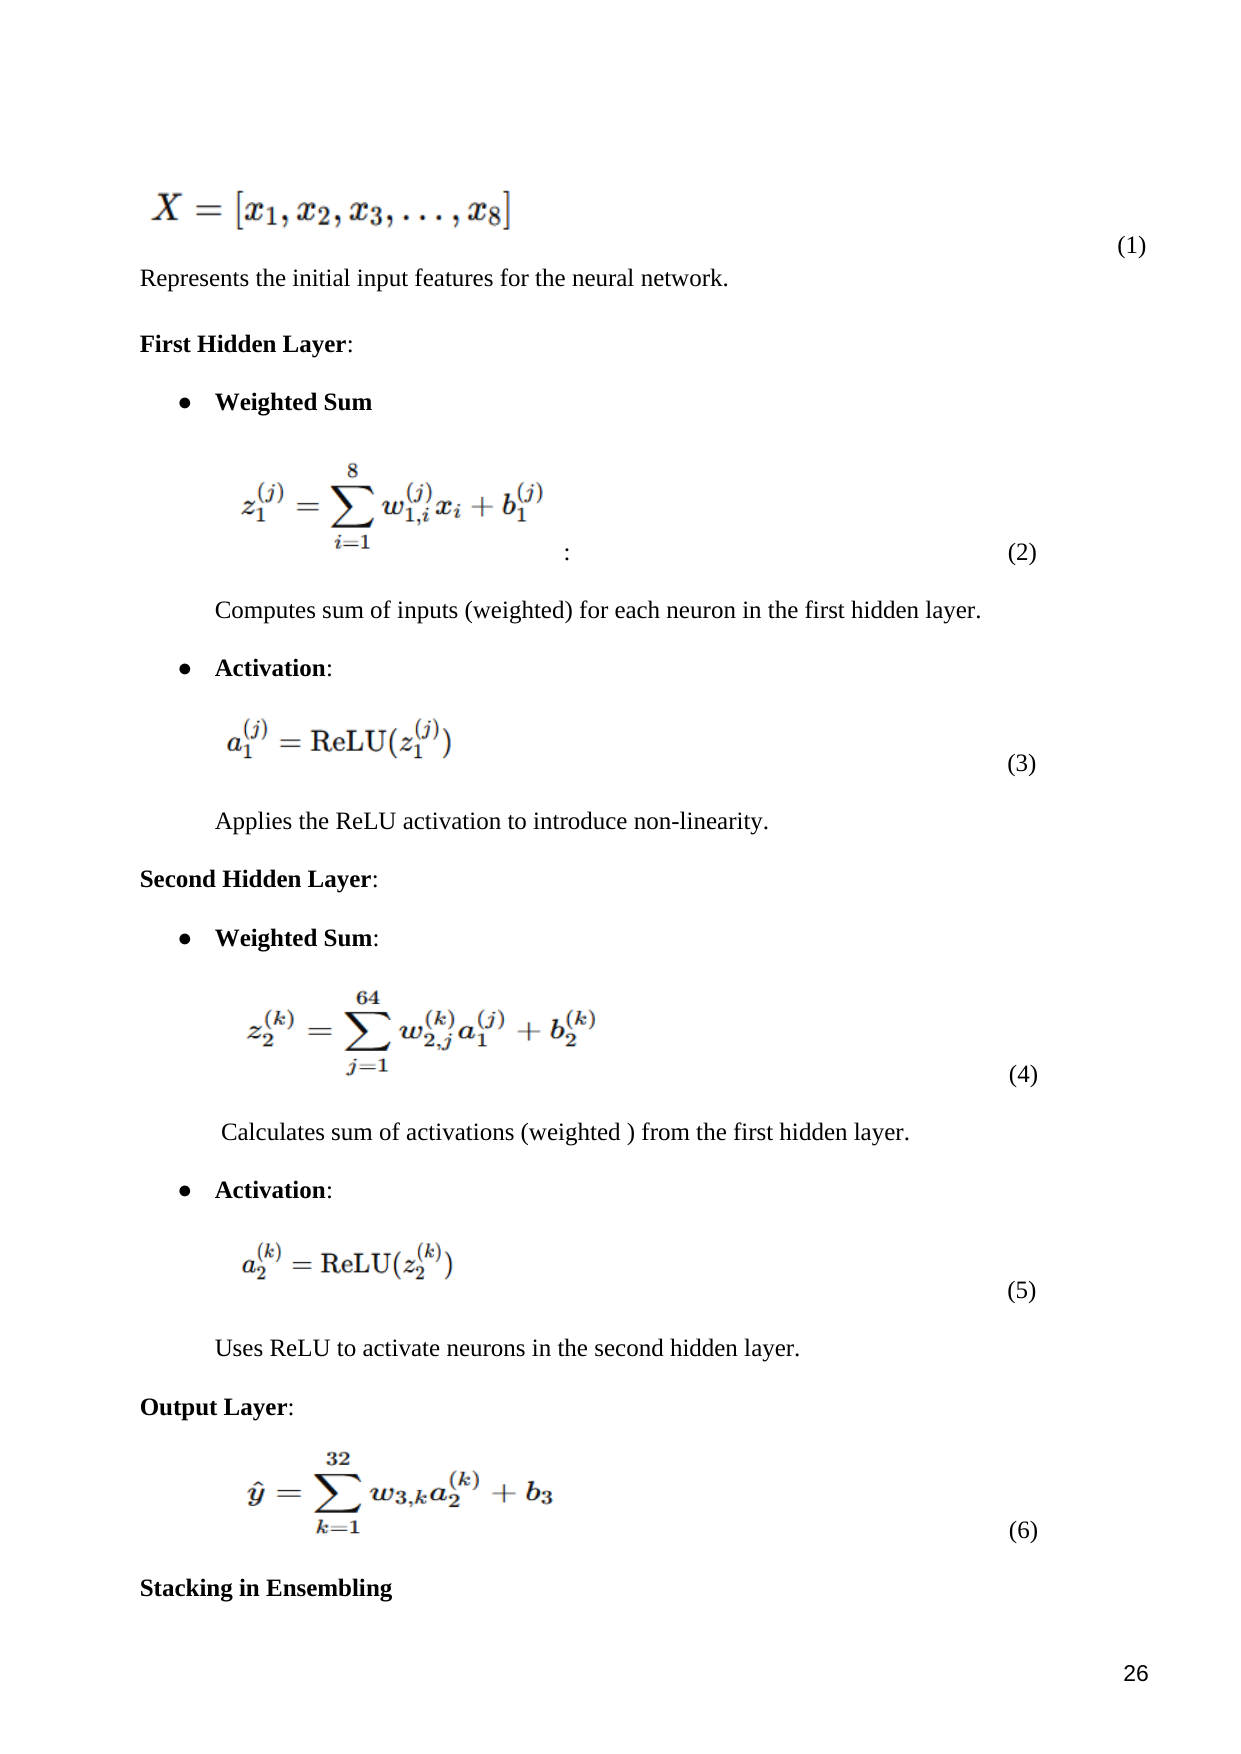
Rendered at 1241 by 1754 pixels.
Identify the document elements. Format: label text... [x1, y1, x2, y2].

list Activation: [177, 1175, 1148, 1204]
picture [214, 711, 457, 772]
text Computes sum of inputs (weighted) for each neuron in the first hidden layer. [214, 595, 1148, 624]
text (1) Represents the initial input features for the neural network. [139, 139, 1148, 292]
picture [214, 1233, 457, 1299]
text ​ Calculates sum of activations (weighted ) from the first hidden layer. [214, 1117, 1148, 1146]
picture [214, 980, 622, 1083]
picture [139, 172, 542, 254]
text Uses ReLU to activate neurons in the second hidden layer. [214, 1333, 1148, 1362]
text Stacking in Ensembling [139, 1573, 1148, 1602]
text (3) [214, 711, 1148, 777]
text Applies the ReLU activation to introduce non-linearity. [214, 806, 1148, 835]
list Weighted Sum [177, 387, 1148, 416]
text Output Layer: [139, 1392, 1148, 1420]
text Second Hidden Layer: [139, 864, 1148, 893]
list Weighted Sum: [177, 922, 1148, 951]
list Activation: [177, 653, 1148, 682]
picture [214, 1449, 578, 1539]
picture [214, 445, 564, 561]
text First Hidden Layer: [139, 329, 1148, 358]
text (5) [214, 1233, 1148, 1304]
